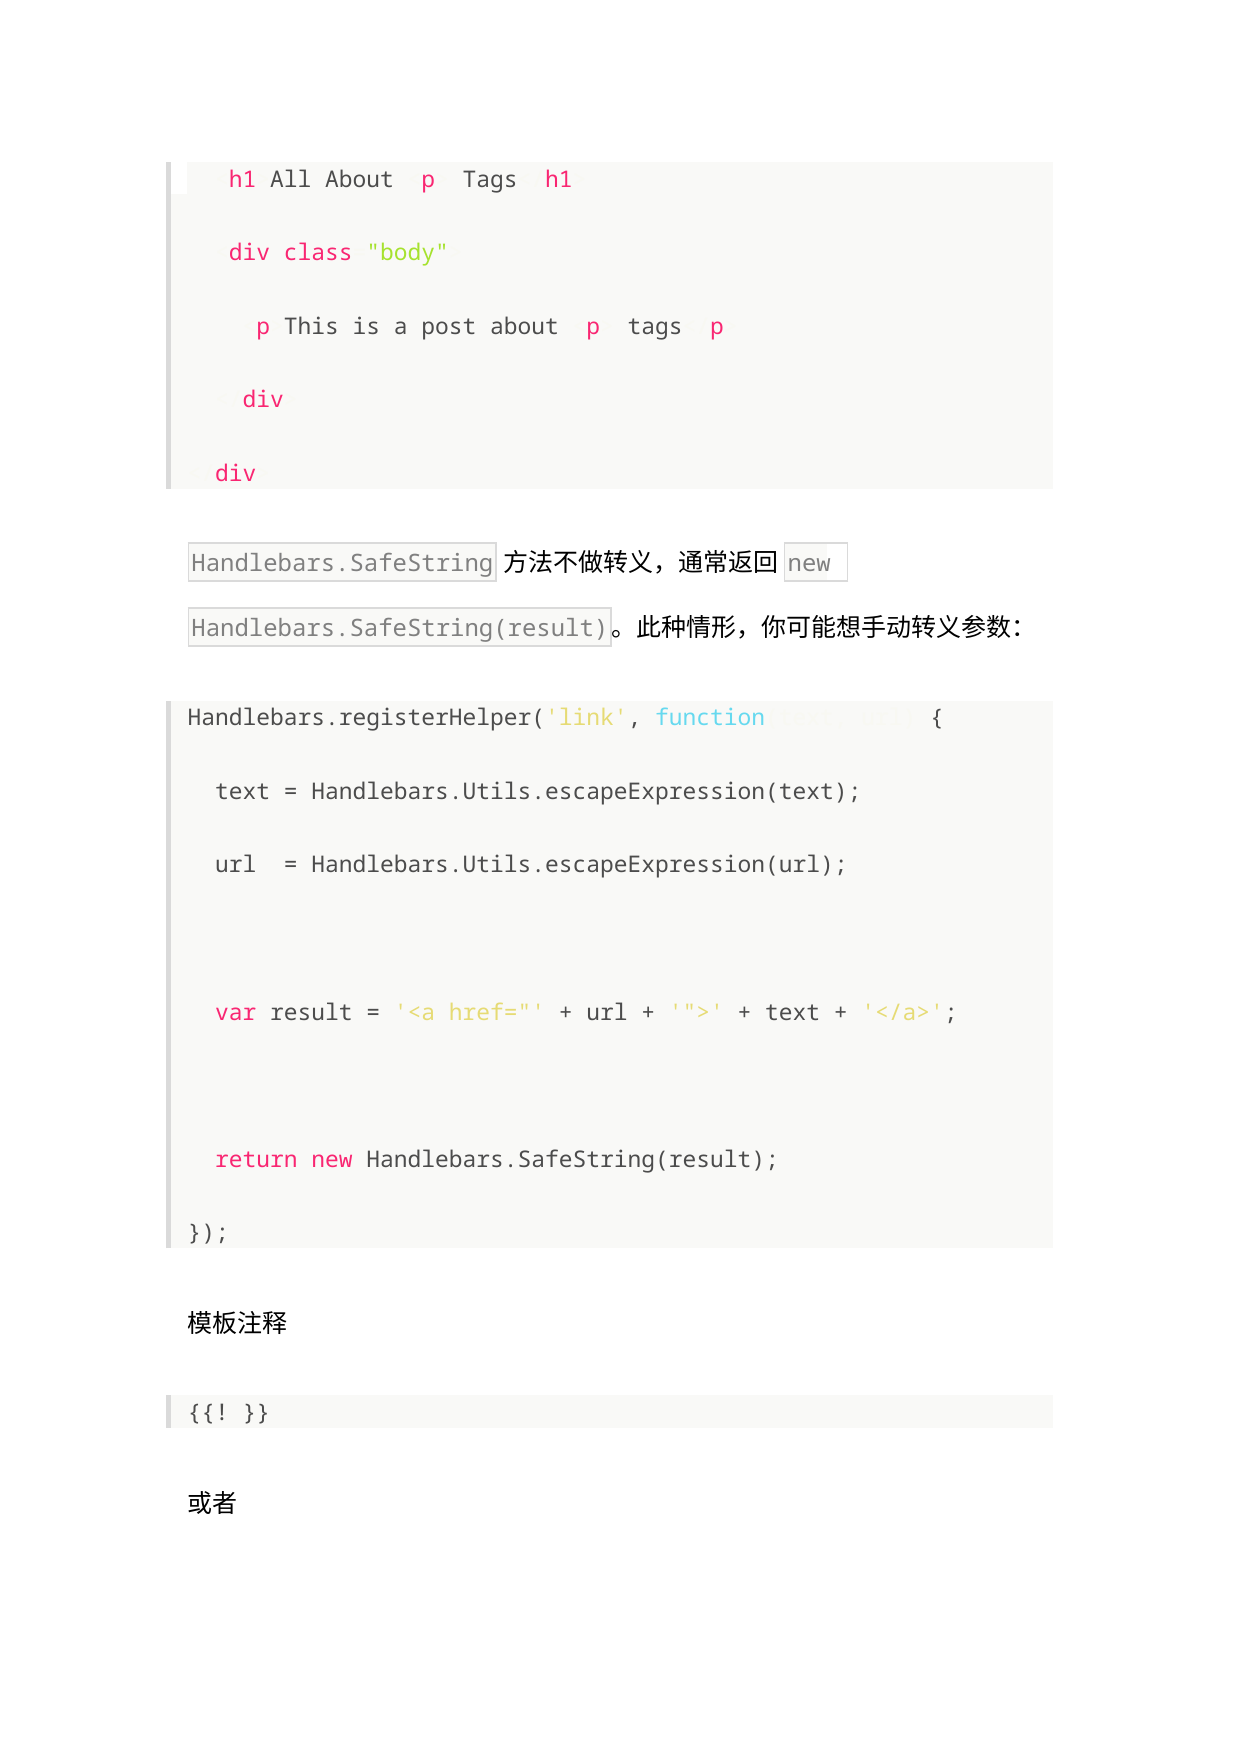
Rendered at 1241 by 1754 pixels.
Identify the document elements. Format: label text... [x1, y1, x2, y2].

text <div class="body"> [171, 236, 1053, 268]
text text = Handlebars.Utils.escapeExpression(text); [171, 774, 1053, 807]
text }); [171, 1216, 1053, 1248]
text 或者 [187, 1469, 1053, 1534]
text <p>This is a post about <p> tags</p> [171, 309, 1053, 342]
text 模板注释 [187, 1289, 1053, 1354]
text </div> [171, 456, 1053, 489]
text {{! }} [171, 1395, 1053, 1428]
text Handlebars.SafeString 方法不做转义，通常返回 new Handlebars.SafeString(result)。此种情形，你可能想手动转义参数： [187, 530, 1053, 660]
text </div> [171, 383, 1053, 415]
text var result = '<a href="' + url + '">' + text + '</a>'; [171, 995, 1053, 1027]
text return new Handlebars.SafeString(result); [171, 1142, 1053, 1174]
text <h1>All About <p> Tags</h1> [187, 162, 1053, 194]
text url = Handlebars.Utils.escapeExpression(url); [171, 848, 1053, 880]
text Handlebars.registerHelper('link', function(text, url) { [171, 701, 1053, 733]
